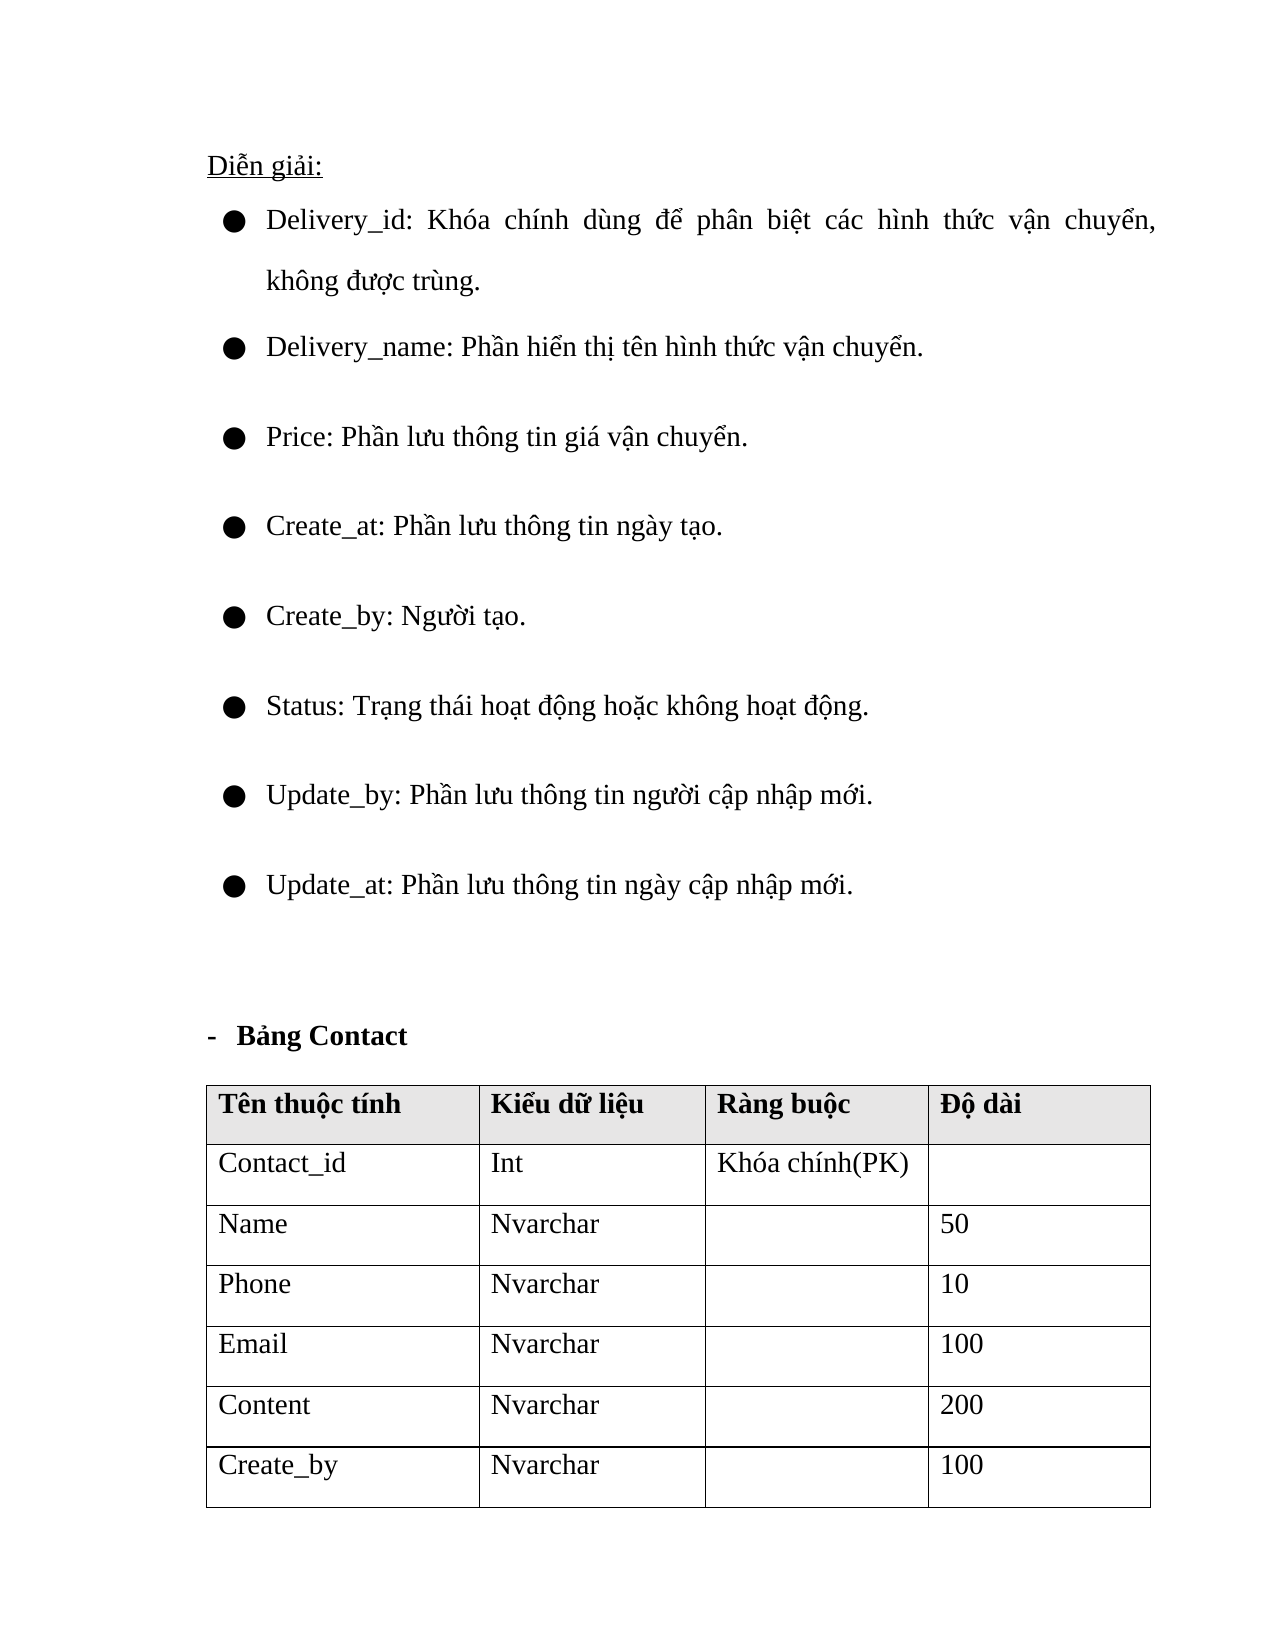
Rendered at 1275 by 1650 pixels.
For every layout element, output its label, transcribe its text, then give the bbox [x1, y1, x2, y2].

table_cell Content [207, 1387, 479, 1446]
table_header Độ dài [929, 1086, 1150, 1144]
table_cell [706, 1206, 928, 1265]
table_header Ràng buộc [706, 1086, 928, 1144]
text Diễn giải: [207, 148, 1157, 181]
table_cell [929, 1145, 1150, 1205]
list Delivery_id: Khóa chính dùng để phân biệt các hình thức vận chuyển, không được trùng. [221, 186, 1157, 296]
table_cell Nvarchar [480, 1448, 705, 1507]
list Status: Trạng thái hoạt động hoặc không hoạt động. [221, 672, 1157, 732]
table_header Kiểu dữ liệu [480, 1086, 705, 1144]
table_cell 50 [929, 1206, 1150, 1265]
table_cell Khóa chính(PK) [706, 1145, 928, 1205]
list Price: Phần lưu thông tin giá vận chuyển. [221, 403, 1157, 463]
table_cell Email [207, 1327, 479, 1386]
table_cell Name [207, 1206, 479, 1265]
table_cell 200 [929, 1387, 1150, 1446]
table_cell 100 [929, 1448, 1150, 1507]
table_cell 10 [929, 1266, 1150, 1326]
table_cell [706, 1448, 928, 1507]
table_cell Nvarchar [480, 1206, 705, 1265]
table_cell Create_by [207, 1448, 479, 1507]
list Update_at: Phần lưu thông tin ngày cập nhập mới. [221, 851, 1157, 911]
table_cell [706, 1387, 928, 1446]
table_cell Phone [207, 1266, 479, 1326]
table_cell Contact_id [207, 1145, 479, 1205]
list Update_by: Phần lưu thông tin người cập nhập mới. [221, 762, 1157, 821]
table_cell [706, 1266, 928, 1326]
table_cell Int [480, 1145, 705, 1205]
table_cell Nvarchar [480, 1387, 705, 1446]
list Bảng Contact [207, 1018, 1157, 1052]
list Delivery_name: Phần hiển thị tên hình thức vận chuyển. [221, 313, 1157, 373]
table_cell [706, 1327, 928, 1386]
list Create_by: Người tạo. [221, 582, 1157, 642]
table_cell Nvarchar [480, 1266, 705, 1326]
table_cell 100 [929, 1327, 1150, 1386]
table_header Tên thuộc tính [207, 1086, 479, 1144]
table_cell Nvarchar [480, 1327, 705, 1386]
list Create_at: Phần lưu thông tin ngày tạo. [221, 492, 1157, 552]
